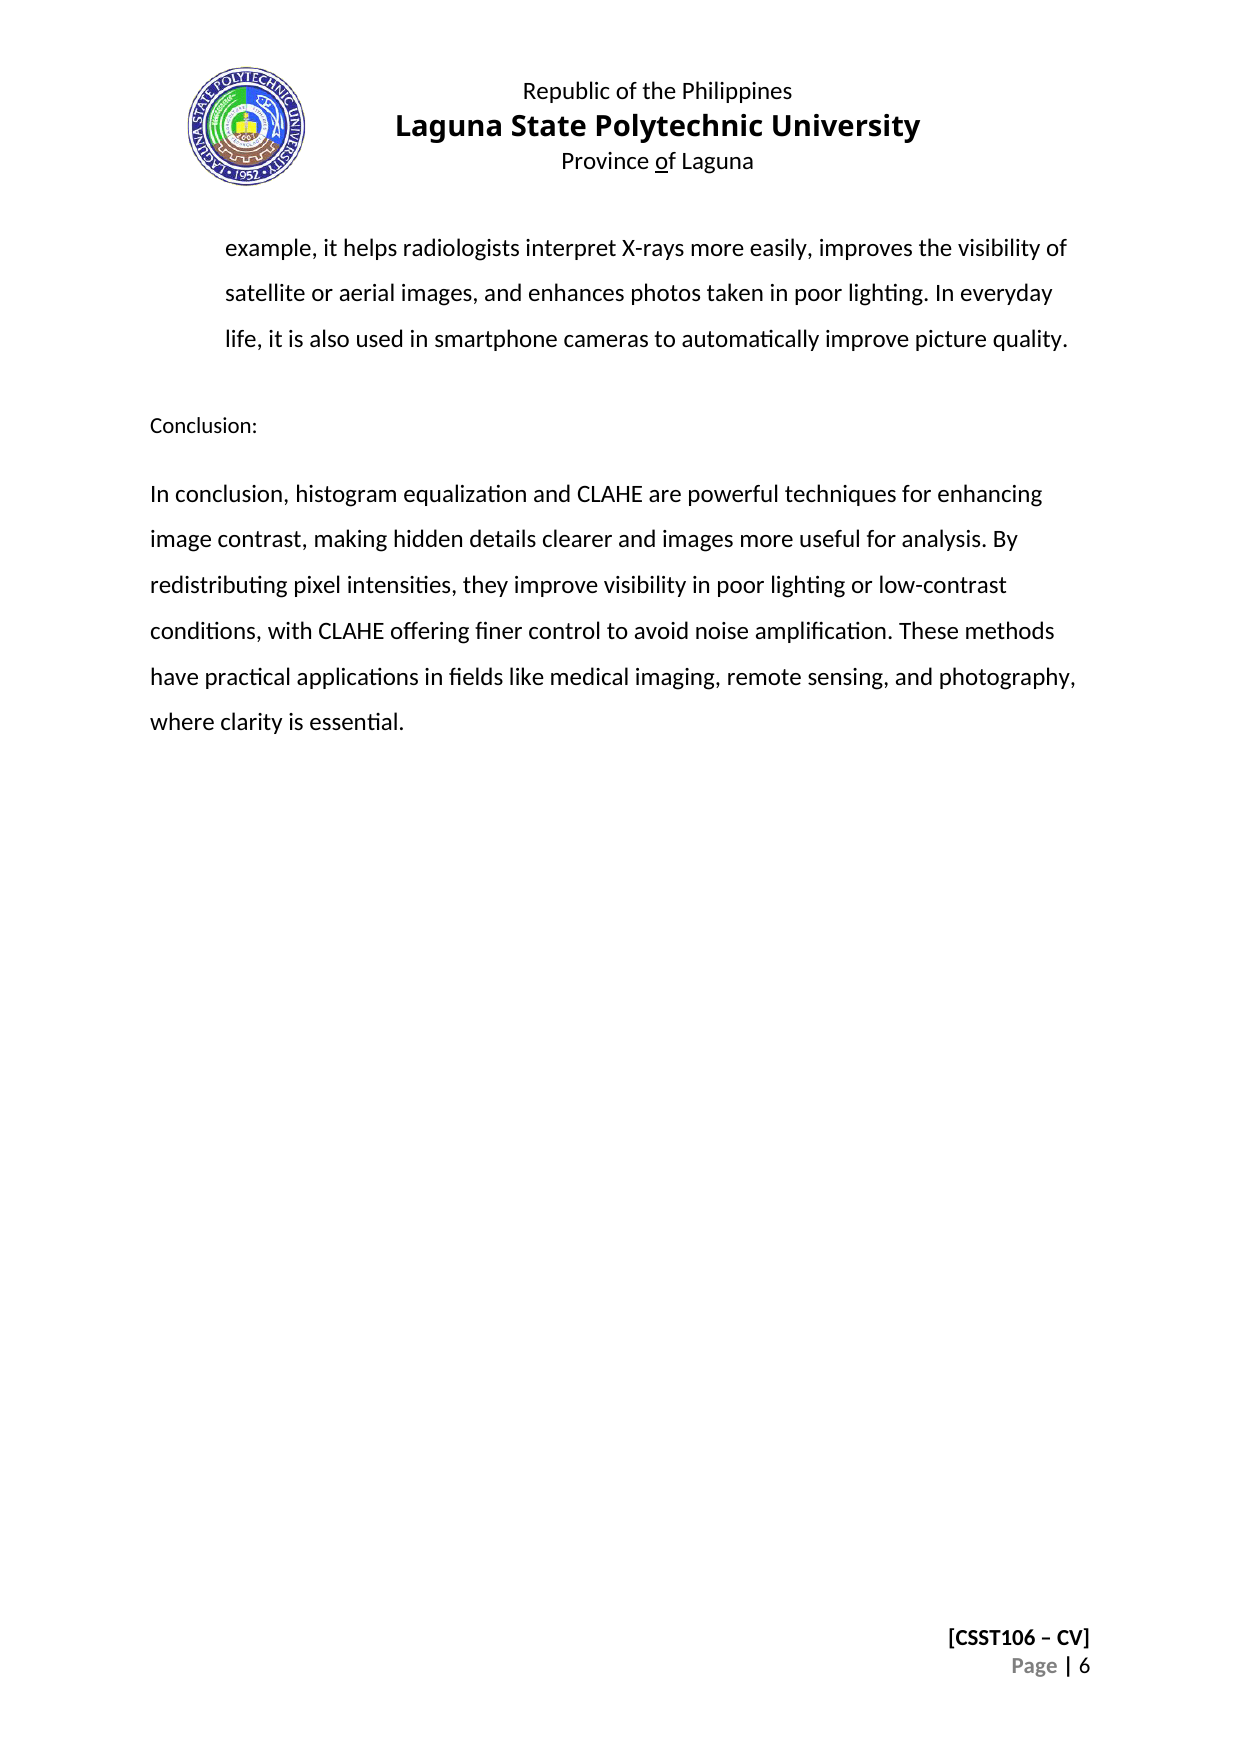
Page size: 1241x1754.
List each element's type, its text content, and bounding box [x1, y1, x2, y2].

text In conclusion, histogram equalization and CLAHE are powerful techniques for enhancing image contrast, making hidden details clearer and images more useful for analysis. By redistributing pixel intensities, they improve visibility in poor lighting or low-contrast conditions, with CLAHE offering finer control to avoid noise amplification. These methods have practical applications in fields like medical imaging, remote sensing, and photography, where clarity is essential. [150, 478, 1090, 737]
picture [184, 64, 306, 187]
text Conclusion: [150, 411, 1090, 439]
